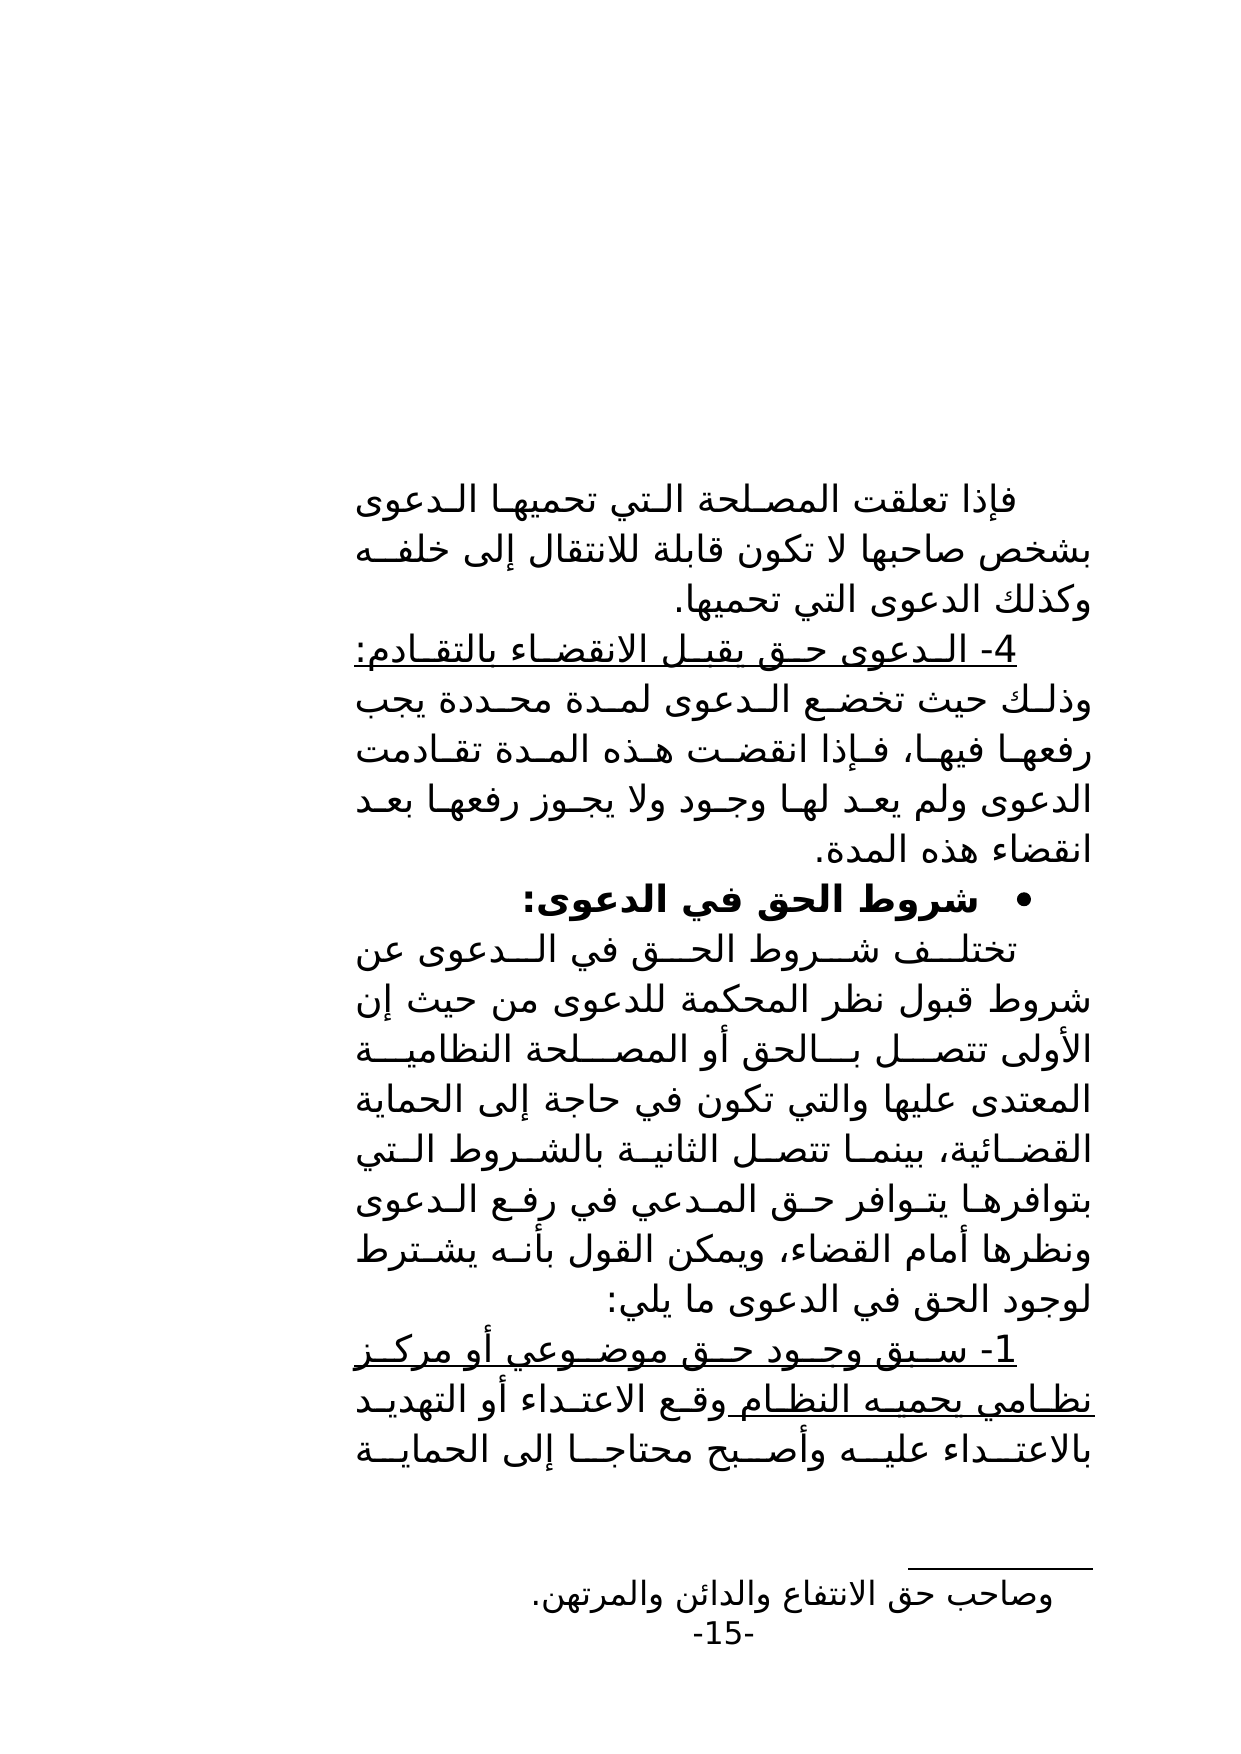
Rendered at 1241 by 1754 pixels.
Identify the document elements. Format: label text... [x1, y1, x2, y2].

text فإذا تعلقت المصلحة التي تحميها الدعوى بشخص صاحبها لا تكون قابلة للانتقال إلى خلفه وكذلك الدعوى التي تحميها. [354, 472, 1092, 622]
text 4- الدعوى حق يقبل الانقضاء بالتقادم: وذلك حيث تخضع الدعوى لمدة محددة يجب رفعها فيها، فإذا انقضت هذه المدة تقادمت الدعوى ولم يعد لها وجود ولا يجوز رفعها بعد انقضاء هذه المدة. [354, 622, 1092, 872]
list شروط الحق في الدعوى: [354, 872, 1017, 922]
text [354, 1322, 1092, 1472]
text تختلف شروط الحق في الدعوى عن شروط قبول نظر المحكمة للدعوى من حيث إن الأولى تتصل بالحق أو المصلحة النظامية المعتدى عليها والتي تكون في حاجة إلى الحماية القضائية، بينما تتصل الثانية بالشروط التي بتوافرها يتوافر حق المدعي في رفع الدعوى ونظرها أمام القضاء، ويمكن القول بأنه يشترط لوجود الحق في الدعوى ما يلي: [354, 922, 1092, 1322]
